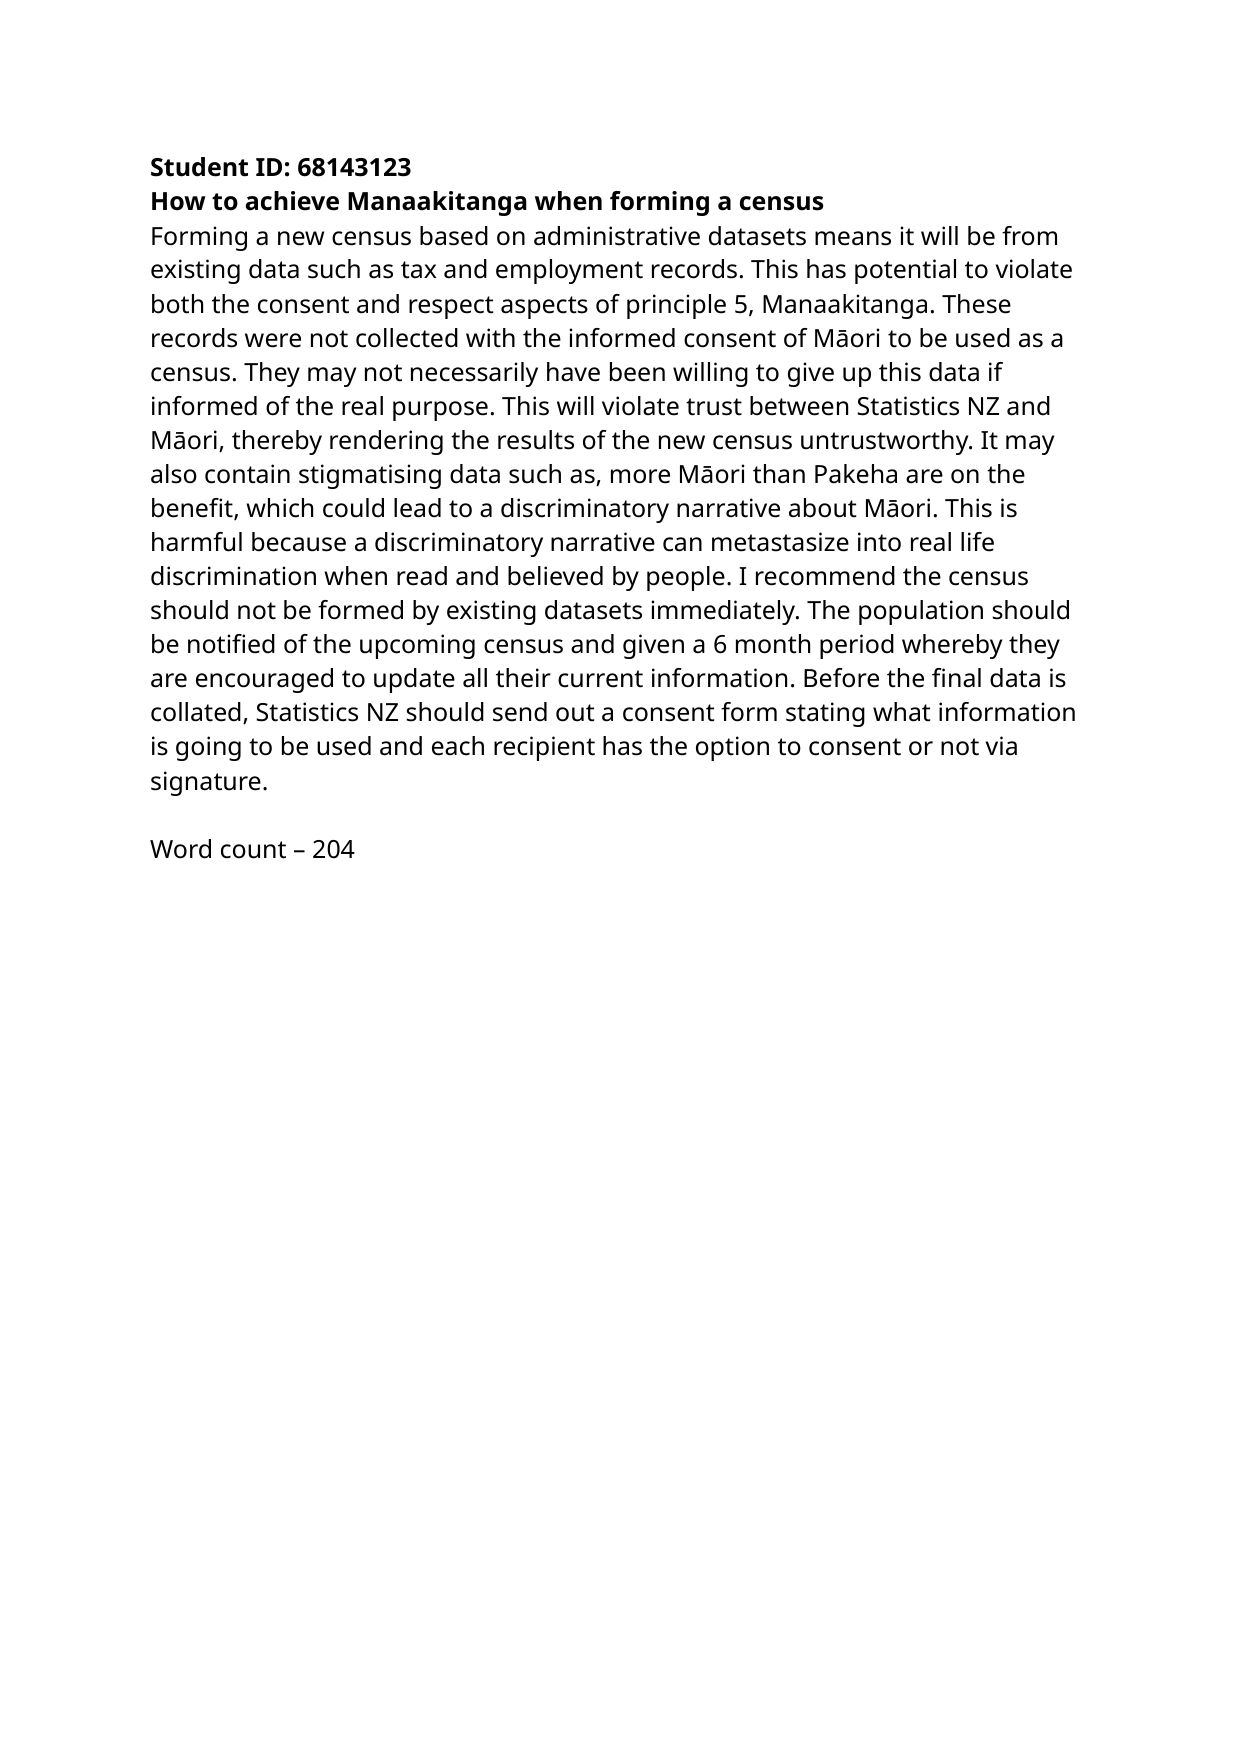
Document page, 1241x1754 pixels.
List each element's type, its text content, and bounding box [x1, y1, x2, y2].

text How to achieve Manaakitanga when forming a census [150, 184, 1090, 218]
text Word count – 204 [150, 831, 1090, 865]
text Student ID: 68143123 [150, 150, 1090, 184]
text Forming a new census based on administrative datasets means it will be from existing data such as tax and employment records. This has potential to violate both the consent and respect aspects of principle 5, Manaakitanga. These records were not collected with the informed consent of Māori to be used as a census. They may not necessarily have been willing to give up this data if informed of the real purpose. This will violate trust between Statistics NZ and Māori, thereby rendering the results of the new census untrustworthy. It may also contain stigmatising data such as, more Māori than Pakeha are on the benefit, which could lead to a discriminatory narrative about Māori. This is harmful because a discriminatory narrative can metastasize into real life discrimination when read and believed by people. I recommend the census should not be formed by existing datasets immediately. The population should be notified of the upcoming census and given a 6 month period whereby they are encouraged to update all their current information. Before the final data is collated, Statistics NZ should send out a consent form stating what information is going to be used and each recipient has the option to consent or not via signature. [150, 218, 1090, 797]
